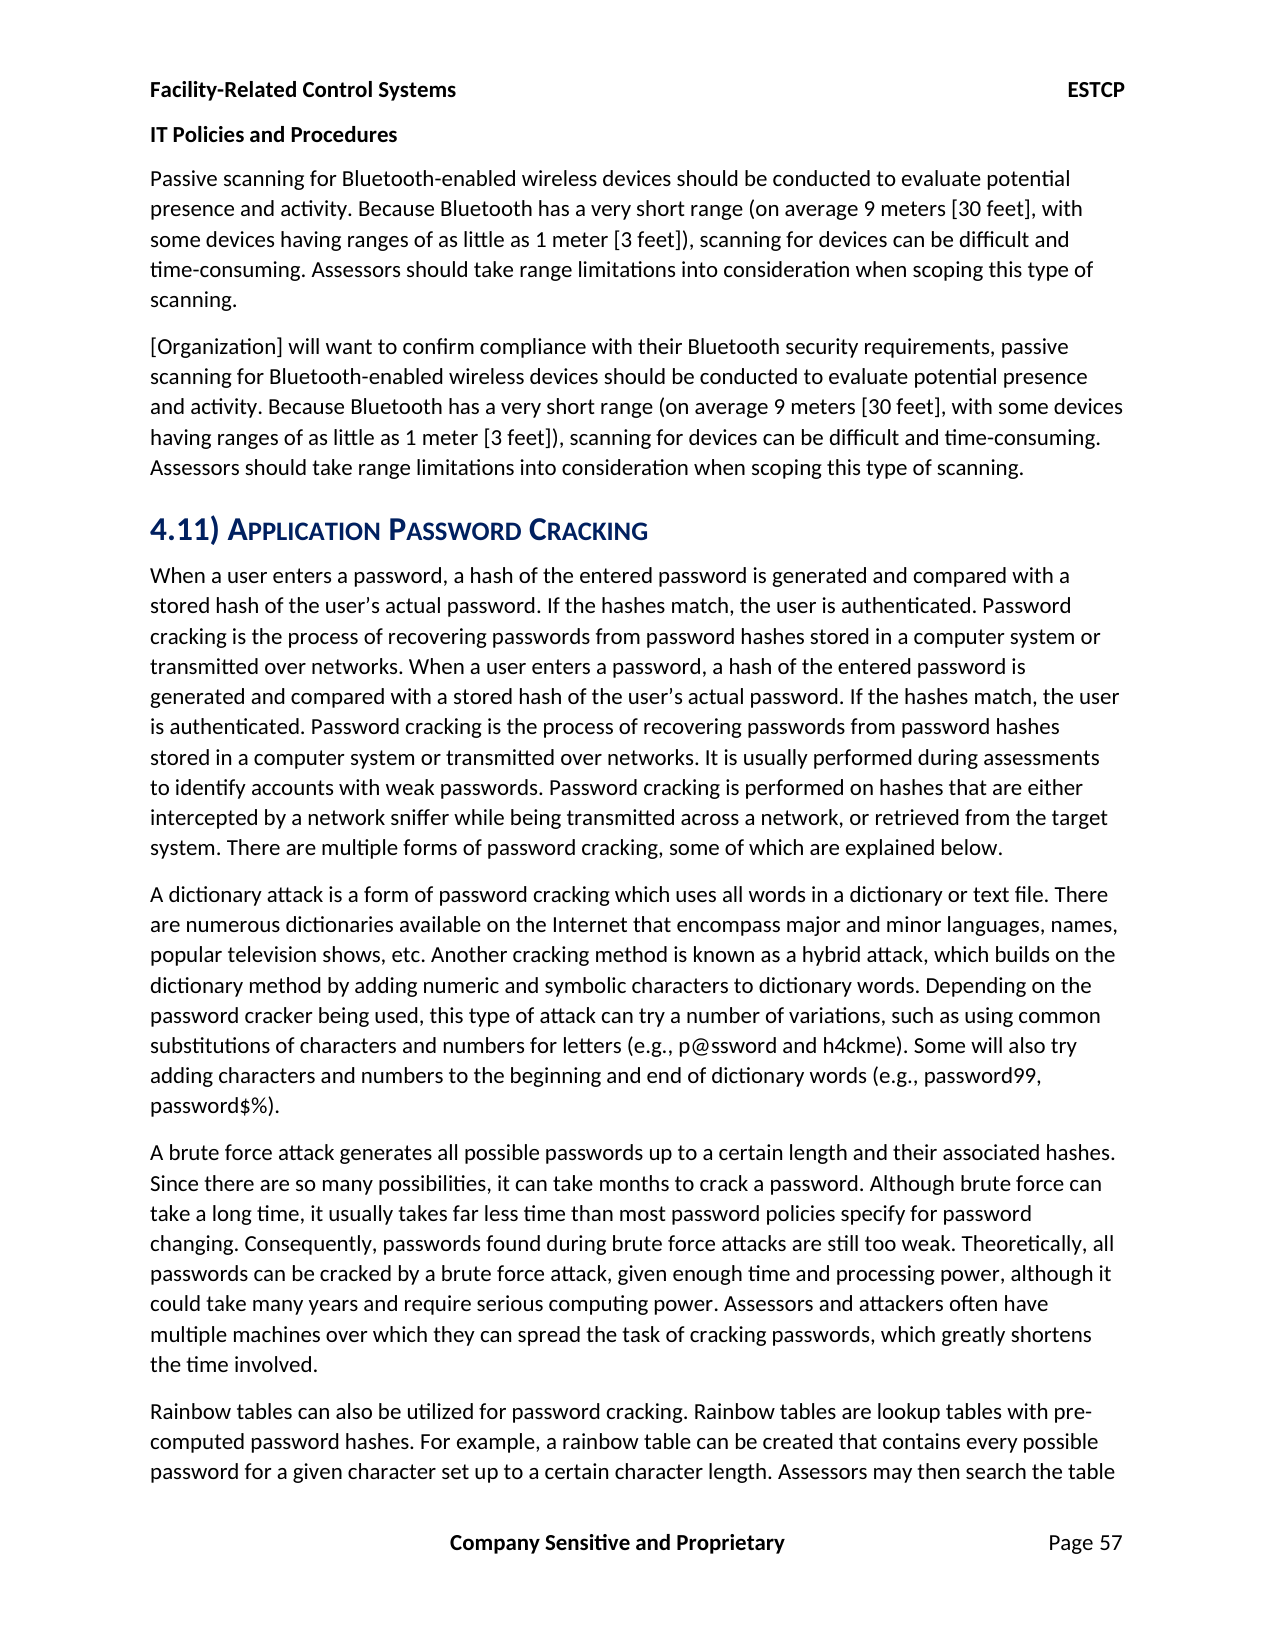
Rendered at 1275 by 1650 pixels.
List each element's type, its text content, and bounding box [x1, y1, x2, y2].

text When a user enters a password, a hash of the entered password is generated and compared with a stored hash of the user’s actual password. If the hashes match, the user is authenticated. Password cracking is the process of recovering passwords from password hashes stored in a computer system or transmitted over networks. When a user enters a password, a hash of the entered password is generated and compared with a stored hash of the user’s actual password. If the hashes match, the user is authenticated. Password cracking is the process of recovering passwords from password hashes stored in a computer system or transmitted over networks. It is usually performed during assessments to identify accounts with weak passwords. Password cracking is performed on hashes that are either intercepted by a network sniffer while being transmitted across a network, or retrieved from the target system. There are multiple forms of password cracking, some of which are explained below. [150, 561, 1125, 861]
text A brute force attack generates all possible passwords up to a certain length and their associated hashes. Since there are so many possibilities, it can take months to crack a password. Although brute force can take a long time, it usually takes far less time than most password policies specify for password changing. Consequently, passwords found during brute force attacks are still too weak. Theoretically, all passwords can be cracked by a brute force attack, given enough time and processing power, although it could take many years and require serious computing power. Assessors and attackers often have multiple machines over which they can spread the task of cracking passwords, which greatly shortens the time involved. [150, 1138, 1125, 1378]
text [150, 1397, 1125, 1485]
text [Organization] will want to confirm compliance with their Bluetooth security requirements, passive scanning for Bluetooth-enabled wireless devices should be conducted to evaluate potential presence and activity. Because Bluetooth has a very short range (on average 9 meters [30 feet], with some devices having ranges of as little as 1 meter [3 feet]), scanning for devices can be difficult and time-consuming. Assessors should take range limitations into consideration when scoping this type of scanning. [150, 332, 1125, 481]
text A dictionary attack is a form of password cracking which uses all words in a dictionary or text file. There are numerous dictionaries available on the Internet that encompass major and minor languages, names, popular television shows, etc. Another cracking method is known as a hybrid attack, which builds on the dictionary method by adding numeric and symbolic characters to dictionary words. Depending on the password cracker being used, this type of attack can try a number of variations, such as using common substitutions of characters and numbers for letters (e.g., p@ssword and h4ckme). Some will also try adding characters and numbers to the beginning and end of dictionary words (e.g., password99, password$%). [150, 880, 1125, 1119]
text Passive scanning for Bluetooth-enabled wireless devices should be conducted to evaluate potential presence and activity. Because Bluetooth has a very short range (on average 9 meters [30 feet], with some devices having ranges of as little as 1 meter [3 feet]), scanning for devices can be difficult and time-consuming. Assessors should take range limitations into consideration when scoping this type of scanning. [150, 164, 1125, 313]
subtitle 4.11) Application Password Cracking [150, 508, 1125, 549]
